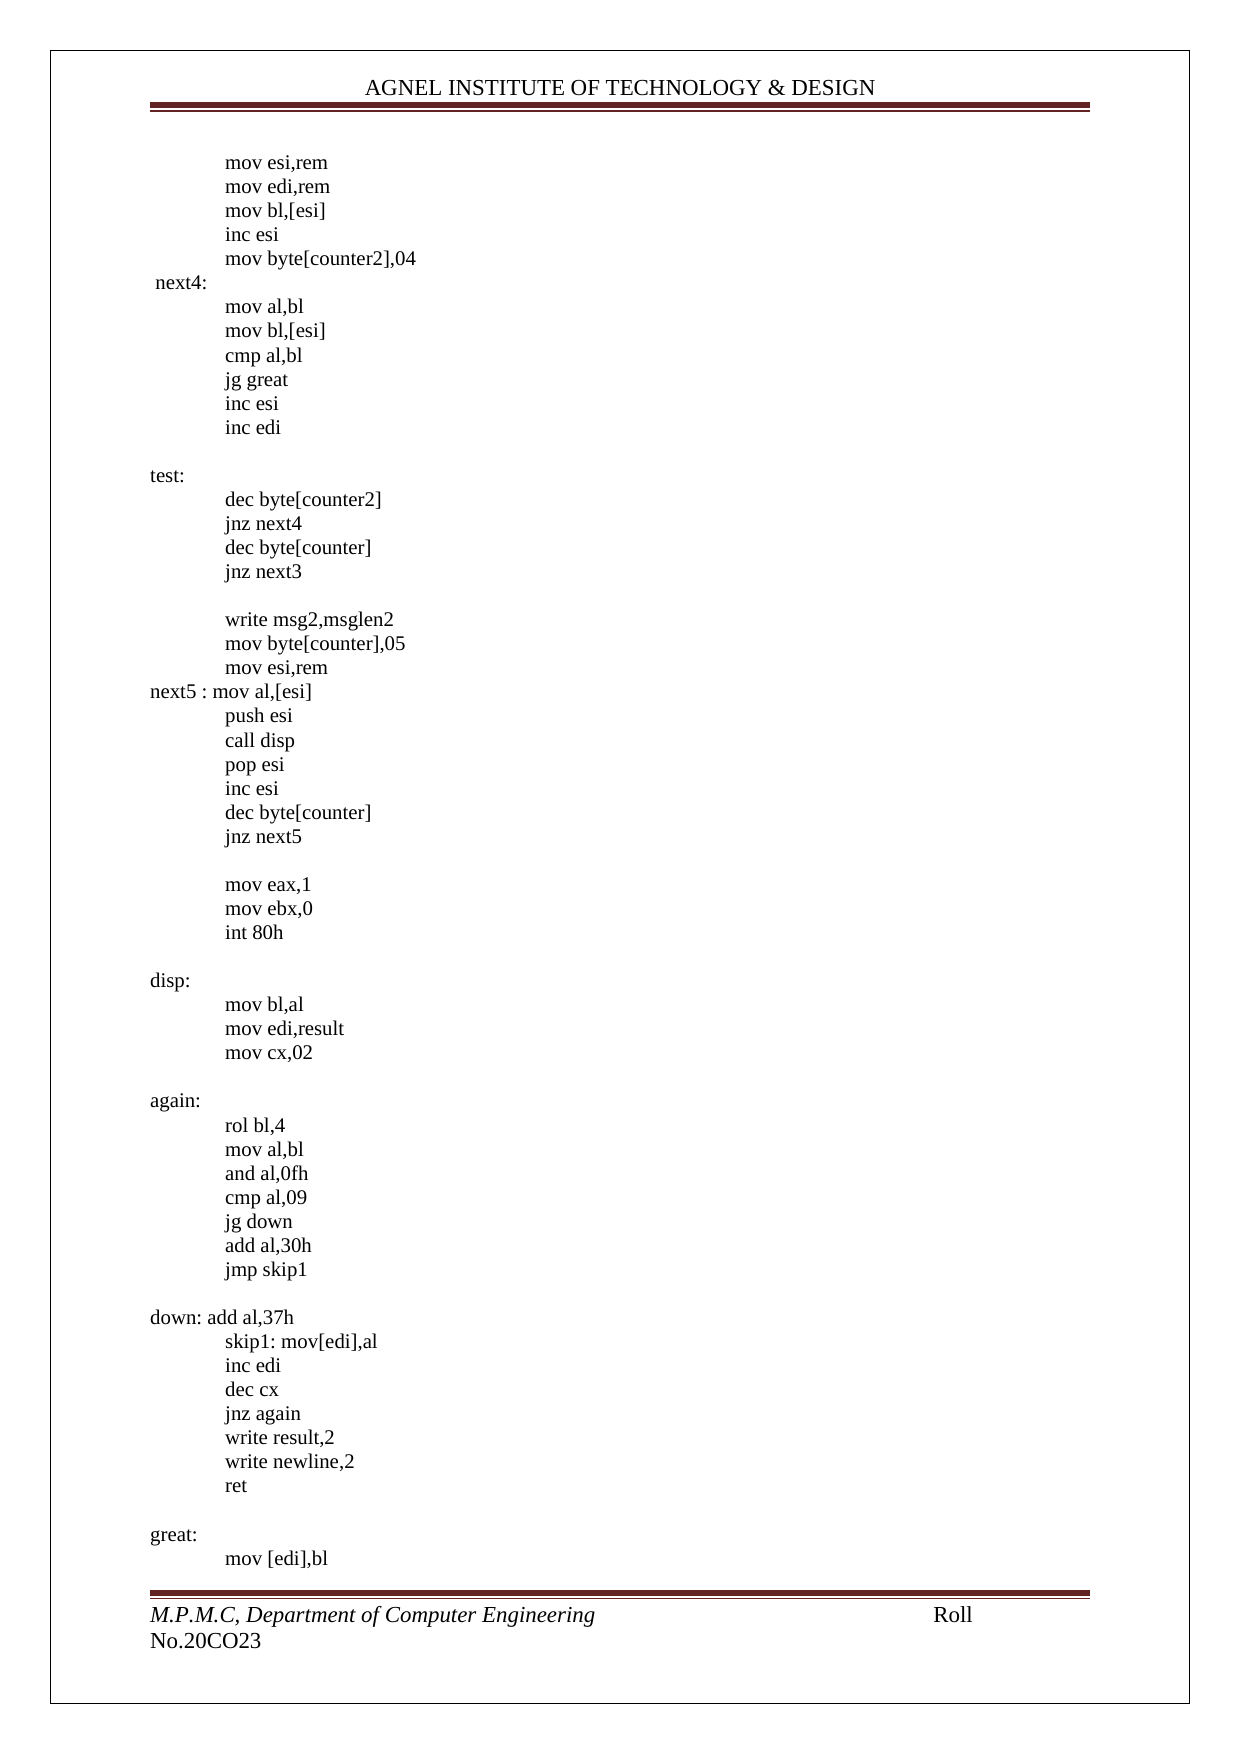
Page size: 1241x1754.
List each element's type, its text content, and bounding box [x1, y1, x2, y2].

text mov ebx,0 [150, 896, 1090, 920]
text mov [edi],bl [150, 1546, 1090, 1570]
text mov bl,[esi] [150, 318, 1090, 342]
text skip1: mov[edi],al [150, 1329, 1090, 1353]
text pop esi [150, 752, 1090, 776]
text write msg2,msglen2 [150, 607, 1090, 631]
text mov edi,result [150, 1016, 1090, 1040]
text mov esi,rem [150, 655, 1090, 679]
text mov edi,rem [150, 174, 1090, 198]
text inc esi [150, 222, 1090, 246]
text cmp al,09 [150, 1185, 1090, 1209]
text mov cx,02 [150, 1040, 1090, 1064]
text jmp skip1 [150, 1257, 1090, 1281]
text jg down [150, 1209, 1090, 1233]
text disp: [150, 968, 1090, 992]
text rol bl,4 [150, 1112, 1090, 1137]
text call disp [150, 727, 1090, 752]
text add al,30h [150, 1233, 1090, 1257]
text inc esi [150, 776, 1090, 800]
text jnz next4 [150, 511, 1090, 535]
text and al,0fh [150, 1161, 1090, 1185]
text write newline,2 [150, 1449, 1090, 1473]
text mov bl,al [150, 992, 1090, 1016]
text inc edi [150, 415, 1090, 439]
text mov byte[counter],05 [150, 631, 1090, 655]
text next5 : mov al,[esi] [150, 679, 1090, 703]
text mov eax,1 [150, 872, 1090, 896]
text inc esi [150, 391, 1090, 415]
text again: [150, 1088, 1090, 1112]
text inc edi [150, 1353, 1090, 1377]
text dec byte[counter] [150, 800, 1090, 824]
text down: add al,37h [150, 1305, 1090, 1329]
text jnz next3 [150, 559, 1090, 583]
text great: [150, 1522, 1090, 1546]
text mov bl,[esi] [150, 198, 1090, 222]
text write result,2 [150, 1425, 1090, 1449]
text ret [150, 1473, 1090, 1497]
text jnz next5 [150, 824, 1090, 848]
text mov al,bl [150, 294, 1090, 318]
text jg great [150, 367, 1090, 391]
text mov byte[counter2],04 [150, 246, 1090, 270]
text push esi [150, 703, 1090, 727]
text test: [150, 463, 1090, 487]
text int 80h [150, 920, 1090, 944]
text dec cx [150, 1377, 1090, 1401]
text next4: [150, 270, 1090, 294]
text cmp al,bl [150, 342, 1090, 367]
text mov esi,rem [150, 150, 1090, 174]
text mov al,bl [150, 1137, 1090, 1161]
text dec byte[counter] [150, 535, 1090, 559]
text dec byte[counter2] [150, 487, 1090, 511]
text jnz again [150, 1401, 1090, 1425]
